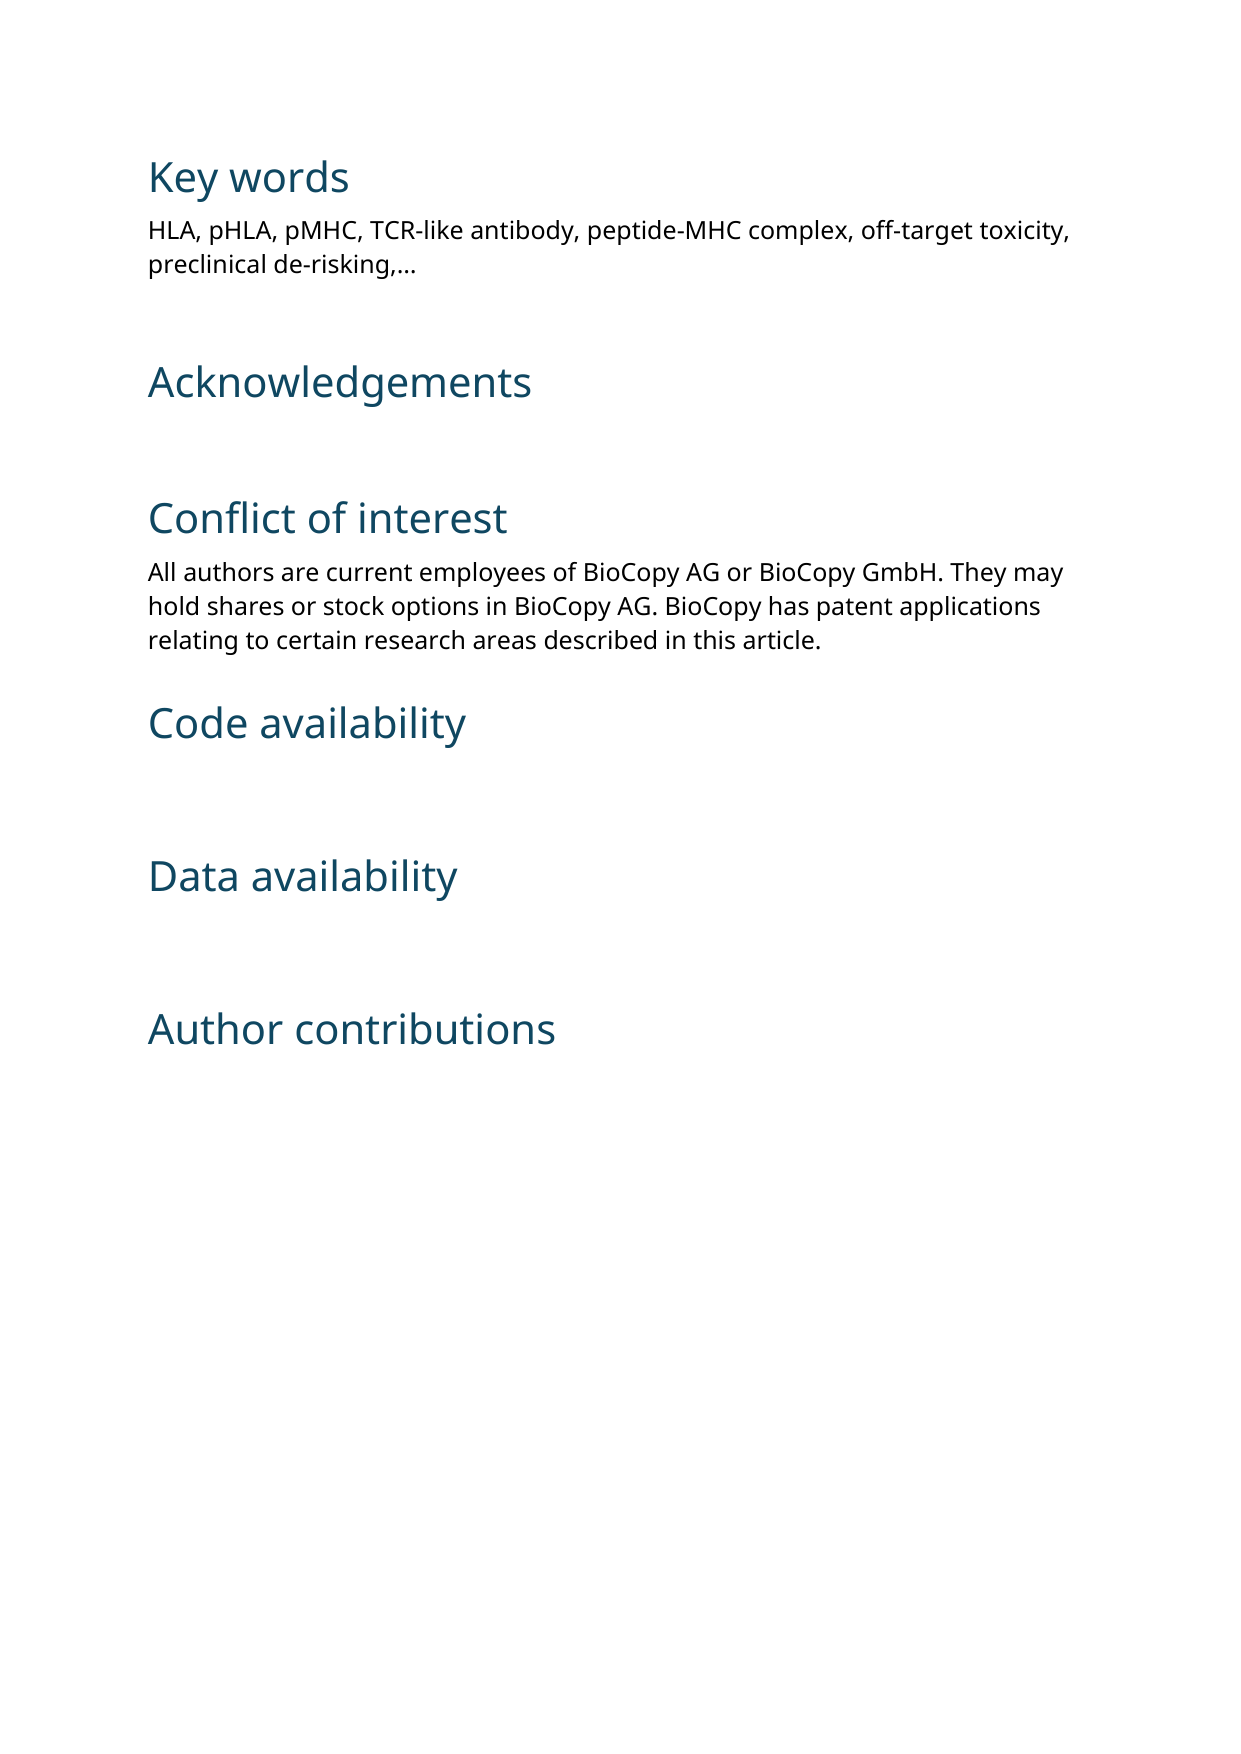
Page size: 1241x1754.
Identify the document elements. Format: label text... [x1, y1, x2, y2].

subtitle Data availability [148, 847, 1093, 903]
text HLA, pHLA, pMHC, TCR-like antibody, peptide-MHC complex, off-target toxicity, preclinical de-risking,… [148, 213, 1093, 281]
text All authors are current employees of BioCopy AG or BioCopy GmbH. They may hold shares or stock options in BioCopy AG. BioCopy has patent applications relating to certain research areas described in this article. [148, 554, 1093, 656]
subtitle Conflict of interest [148, 489, 1093, 546]
subtitle Author contributions [148, 1000, 1093, 1056]
subtitle Key words [148, 148, 1093, 204]
subtitle Acknowledgements [148, 352, 1093, 409]
subtitle Code availability [148, 694, 1093, 751]
